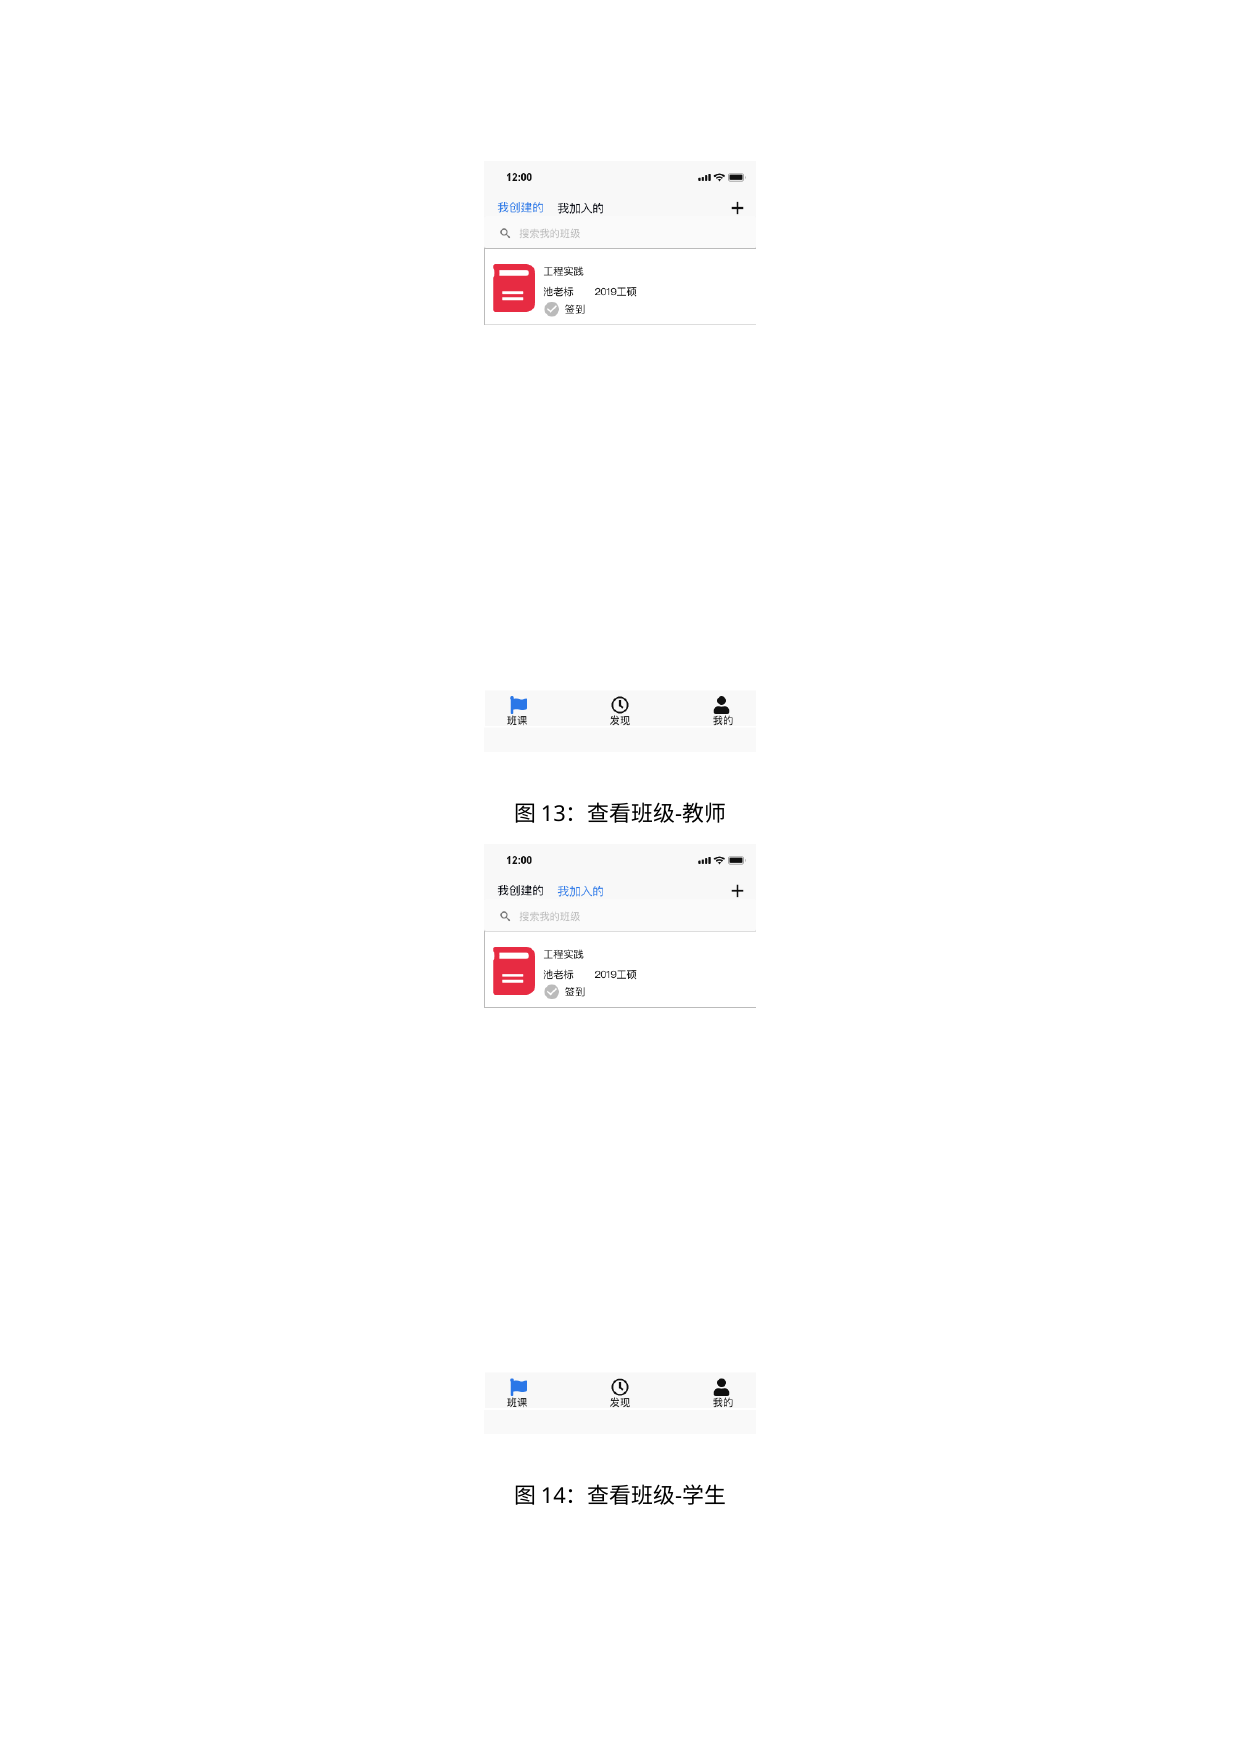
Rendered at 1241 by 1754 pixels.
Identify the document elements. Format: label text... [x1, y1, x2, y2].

picture [484, 844, 756, 1434]
text 图14：查看班级-学生 [187, 1478, 1053, 1511]
text 图13：查看班级-教师 [187, 796, 1053, 828]
picture [484, 161, 756, 752]
